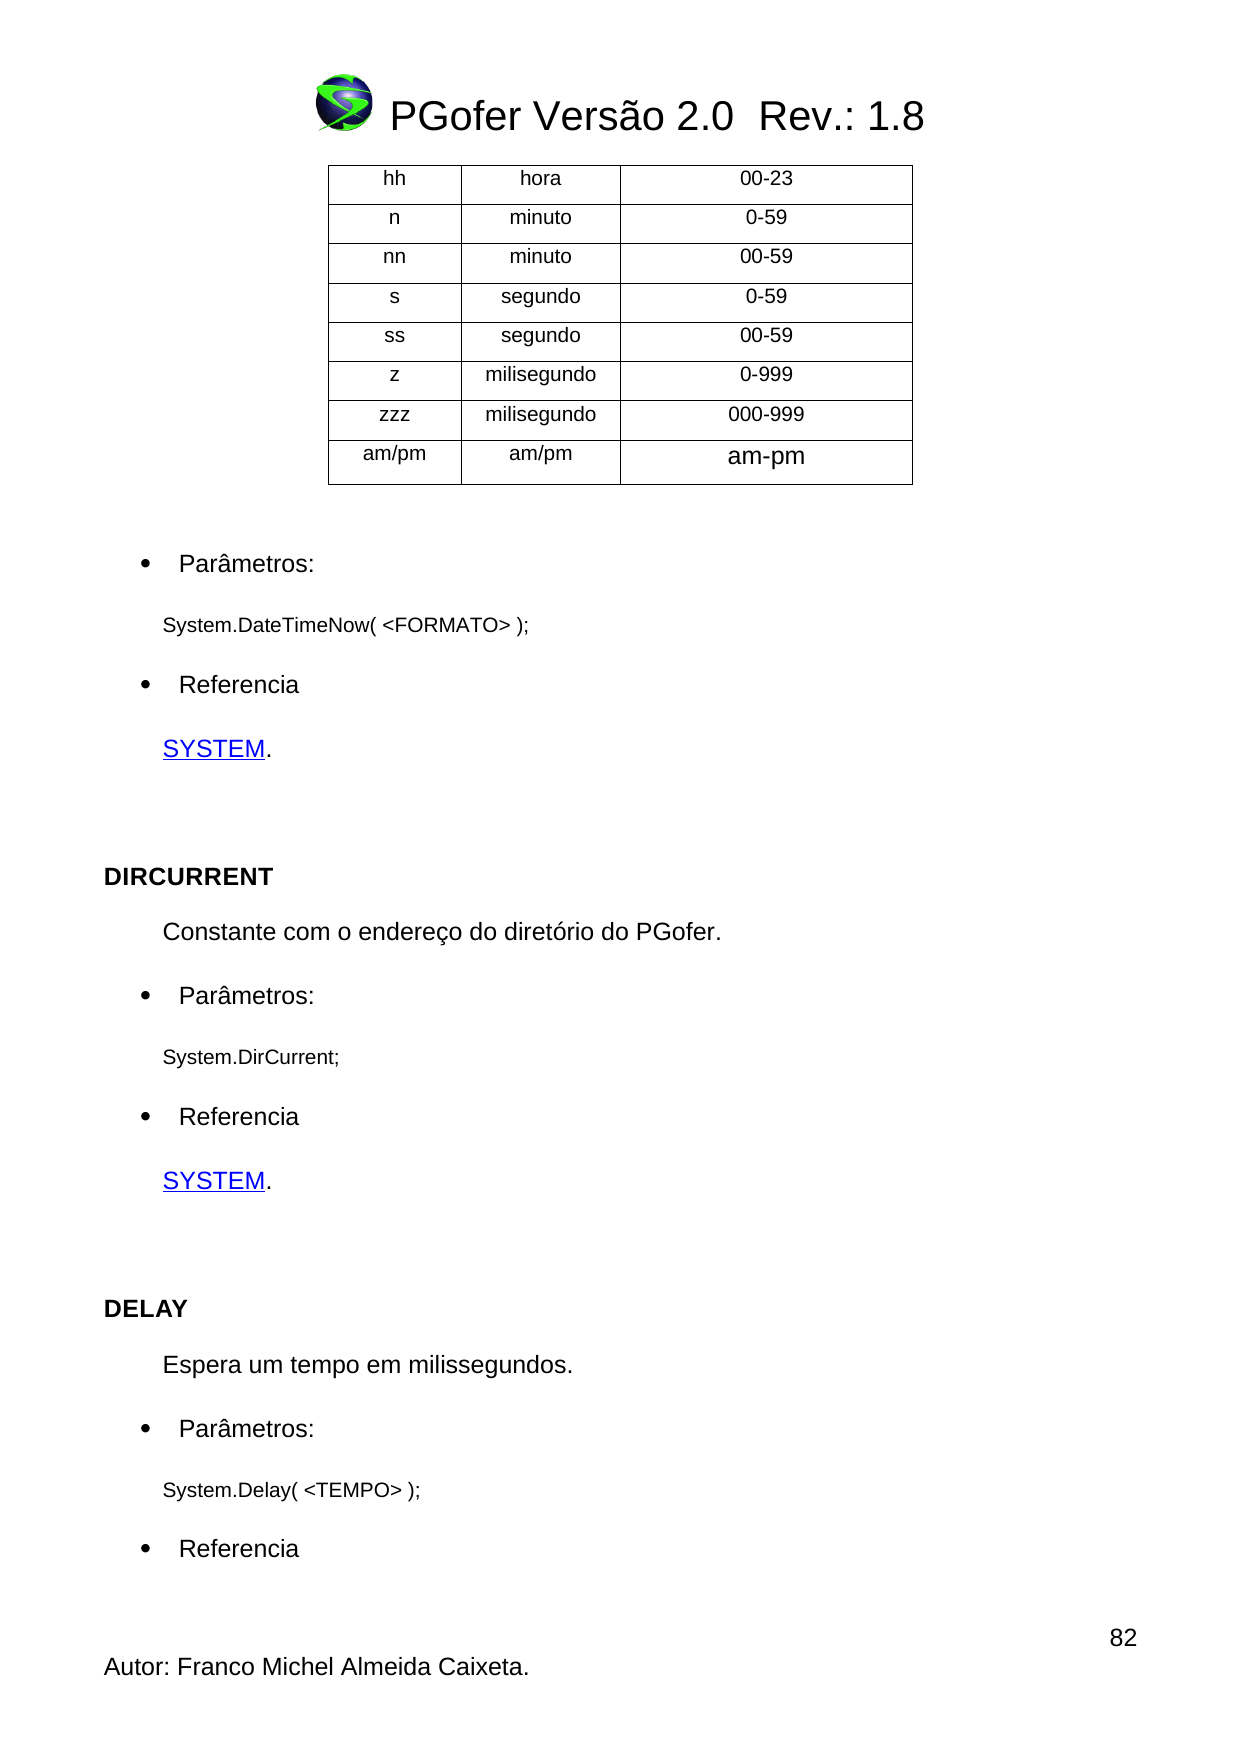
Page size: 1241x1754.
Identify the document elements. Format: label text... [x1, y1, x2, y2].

table_cell 00-59 [621, 244, 912, 283]
list Referencia [141, 669, 1137, 698]
list Parâmetros: [141, 549, 1137, 578]
list Referencia [141, 1102, 1137, 1131]
table_cell milisegundo [462, 362, 620, 400]
picture [315, 73, 373, 131]
table_cell 00-59 [621, 323, 912, 361]
text Espera um tempo em milissegundos. [103, 1349, 1137, 1378]
text Constante com o endereço do diretório do PGofer. [103, 917, 1137, 946]
table_cell nn [329, 244, 461, 283]
table_cell milisegundo [462, 401, 620, 440]
table_cell segundo [462, 323, 620, 361]
text SYSTEM. [103, 734, 1137, 762]
list Referencia [141, 1534, 1137, 1563]
table_cell minuto [462, 244, 620, 283]
table_cell 0-59 [621, 205, 912, 243]
table_cell hh [329, 166, 461, 204]
table_cell 0-999 [621, 362, 912, 400]
table_cell hora [462, 166, 620, 204]
table_cell 0-59 [621, 284, 912, 322]
table_cell 000-999 [621, 401, 912, 440]
text System.DateTimeNow( <FORMATO> ); [103, 613, 1137, 637]
table_cell 00-23 [621, 166, 912, 204]
table_cell ss [329, 323, 461, 361]
table_cell am/pm [329, 441, 461, 484]
table_cell am-pm [621, 441, 912, 484]
table_cell n [329, 205, 461, 243]
table_cell am/pm [462, 441, 620, 484]
subtitle DIRCURRENT [103, 862, 1137, 890]
table_cell s [329, 284, 461, 322]
list Parâmetros: [141, 1413, 1137, 1442]
list Parâmetros: [141, 981, 1137, 1010]
text SYSTEM. [103, 1166, 1137, 1195]
table_cell zzz [329, 401, 461, 440]
table_cell minuto [462, 205, 620, 243]
text System.Delay( <TEMPO> ); [103, 1478, 1137, 1502]
subtitle DELAY [103, 1294, 1137, 1323]
table_cell segundo [462, 284, 620, 322]
table_cell z [329, 362, 461, 400]
text System.DirCurrent; [103, 1045, 1137, 1069]
